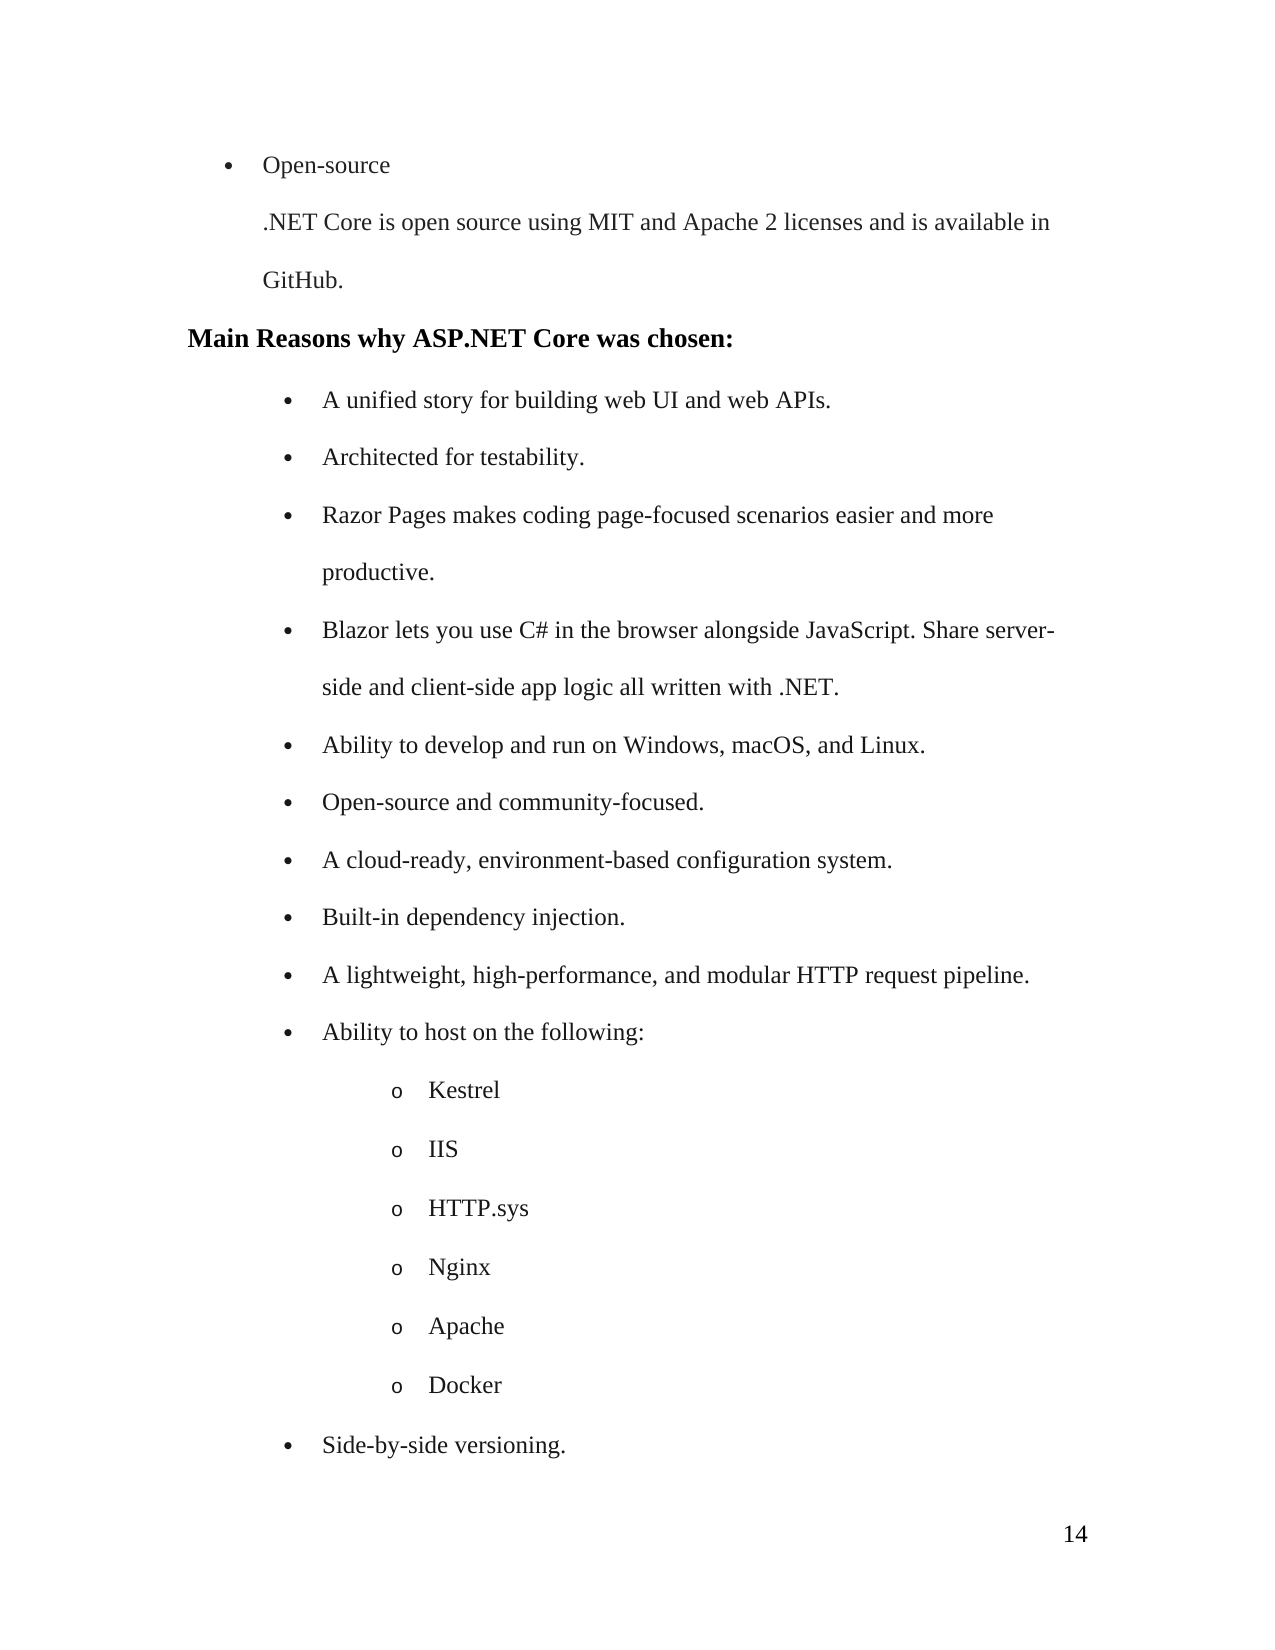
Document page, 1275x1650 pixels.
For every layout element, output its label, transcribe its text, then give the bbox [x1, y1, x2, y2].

list Razor Pages makes coding page-focused scenarios easier and more productive. [284, 500, 1087, 586]
list Kestrel [391, 1075, 1087, 1104]
list A lightweight, high-performance, and modular HTTP request pipeline. [284, 960, 1087, 988]
subtitle Main Reasons why ASP.NET Core was chosen: [187, 322, 1087, 354]
list Open-source and community-focused. [284, 787, 1087, 816]
list HTTP.sys [391, 1193, 1087, 1223]
list A unified story for building web UI and web APIs. [284, 385, 1087, 413]
list A cloud-ready, environment-based configuration system. [284, 845, 1087, 873]
list Architected for testability. [284, 442, 1087, 471]
list Ability to develop and run on Windows, macOS, and Linux. [284, 730, 1087, 758]
list IIS [391, 1134, 1087, 1163]
list Nginx [391, 1252, 1087, 1282]
list Ability to host on the following: [284, 1017, 1087, 1046]
list Open-source .NET Core is open source using MIT and Apache 2 licenses and is available in GitHub. [225, 150, 1087, 294]
list Built-in dependency injection. [284, 902, 1087, 931]
list Apache [391, 1311, 1087, 1341]
list Docker [391, 1371, 1087, 1400]
list Blazor lets you use C# in the browser alongside JavaScript. Share server-side and client-side app logic all written with .NET. [284, 615, 1087, 701]
list Side-by-side versioning. [284, 1430, 1087, 1458]
